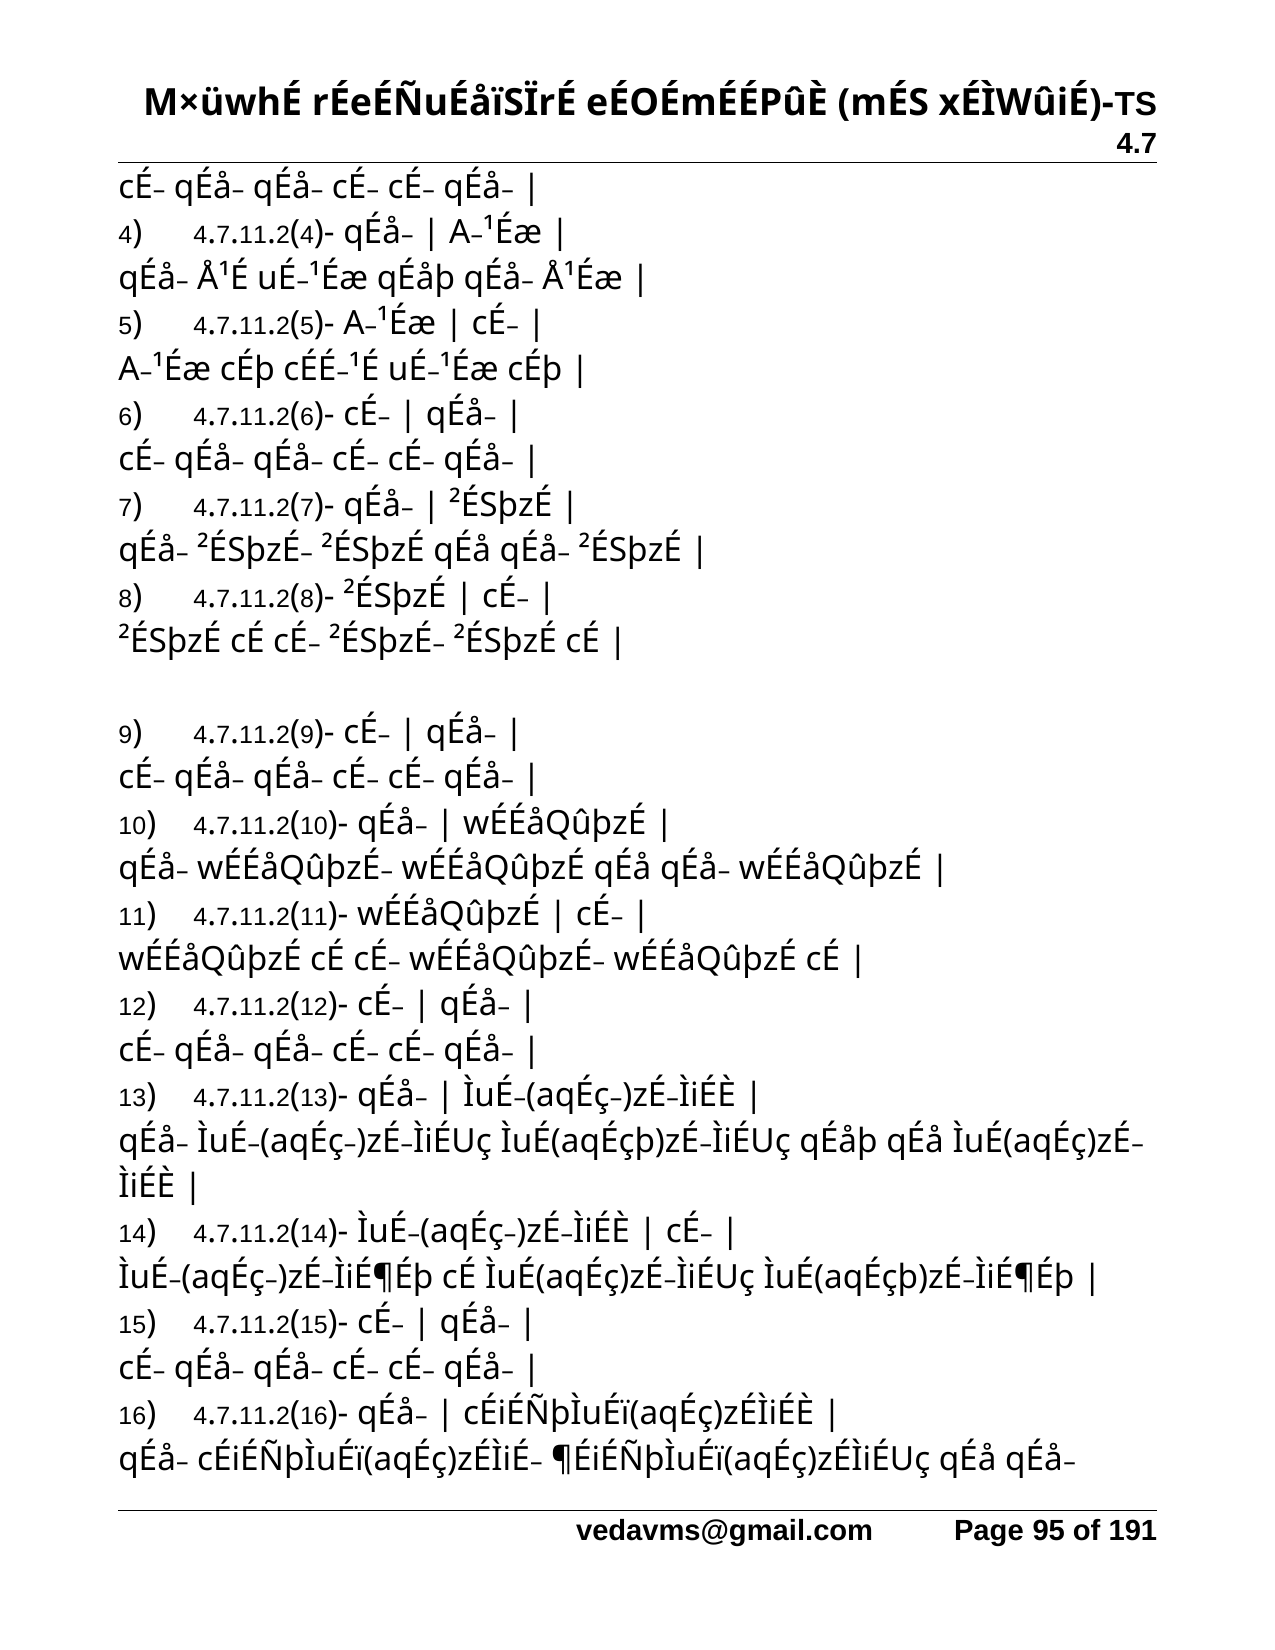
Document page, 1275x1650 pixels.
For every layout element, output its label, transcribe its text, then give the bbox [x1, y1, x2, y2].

text 9) 4.7.11.2(9)- cÉ– | qÉå– | [118, 708, 1157, 753]
text 16) 4.7.11.2(16)- qÉå– | cÉiÉÑþÌuÉï(aqÉç)zÉÌiÉÈ | [118, 1389, 1157, 1434]
text 11) 4.7.11.2(11)- wÉÉåQûþzÉ | cÉ– | [118, 889, 1157, 935]
text 8) 4.7.11.2(8)- ²ÉSþzÉ | cÉ– | [118, 571, 1157, 617]
text wÉÉåQûþzÉ cÉ cÉ– wÉÉåQûþzÉ– wÉÉåQûþzÉ cÉ | [118, 935, 1157, 980]
text 10) 4.7.11.2(10)- qÉå– | wÉÉåQûþzÉ | [118, 798, 1157, 844]
text ²ÉSþzÉ cÉ cÉ– ²ÉSþzÉ– ²ÉSþzÉ cÉ | [118, 617, 1157, 662]
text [118, 1434, 1157, 1480]
text 7) 4.7.11.2(7)- qÉå– | ²ÉSþzÉ | [118, 481, 1157, 526]
text cÉ– qÉå– qÉå– cÉ– cÉ– qÉå– | [118, 1026, 1157, 1071]
text 14) 4.7.11.2(14)- ÌuÉ–(aqÉç–)zÉ–ÌiÉÈ | cÉ– | [118, 1207, 1157, 1253]
text 12) 4.7.11.2(12)- cÉ– | qÉå– | [118, 980, 1157, 1026]
text 6) 4.7.11.2(6)- cÉ– | qÉå– | [118, 390, 1157, 435]
text cÉ– qÉå– qÉå– cÉ– cÉ– qÉå– | [118, 1343, 1157, 1389]
text qÉå– ²ÉSþzÉ– ²ÉSþzÉ qÉå qÉå– ²ÉSþzÉ | [118, 526, 1157, 571]
text ÌuÉ–(aqÉç–)zÉ–ÌiÉ¶Éþ cÉ ÌuÉ(aqÉç)zÉ–ÌiÉUç ÌuÉ(aqÉçþ)zÉ–ÌiÉ¶Éþ | [118, 1253, 1157, 1298]
text qÉå– ÌuÉ–(aqÉç–)zÉ–ÌiÉUç ÌuÉ(aqÉçþ)zÉ–ÌiÉUç qÉåþ qÉå ÌuÉ(aqÉç)zÉ–ÌiÉÈ | [118, 1116, 1157, 1207]
text qÉå– wÉÉåQûþzÉ– wÉÉåQûþzÉ qÉå qÉå– wÉÉåQûþzÉ | [118, 844, 1157, 889]
text cÉ– qÉå– qÉå– cÉ– cÉ– qÉå– | [118, 163, 1157, 208]
text 4) 4.7.11.2(4)- qÉå– | A–¹Éæ | [118, 208, 1157, 253]
text qÉå– Å¹É uÉ–¹Éæ qÉåþ qÉå– Å¹Éæ | [118, 253, 1157, 299]
text A–¹Éæ cÉþ cÉÉ–¹É uÉ–¹Éæ cÉþ | [118, 344, 1157, 390]
text 15) 4.7.11.2(15)- cÉ– | qÉå– | [118, 1298, 1157, 1343]
text cÉ– qÉå– qÉå– cÉ– cÉ– qÉå– | [118, 753, 1157, 798]
text 13) 4.7.11.2(13)- qÉå– | ÌuÉ–(aqÉç–)zÉ–ÌiÉÈ | [118, 1071, 1157, 1116]
text 5) 4.7.11.2(5)- A–¹Éæ | cÉ– | [118, 299, 1157, 344]
text cÉ– qÉå– qÉå– cÉ– cÉ– qÉå– | [118, 435, 1157, 481]
